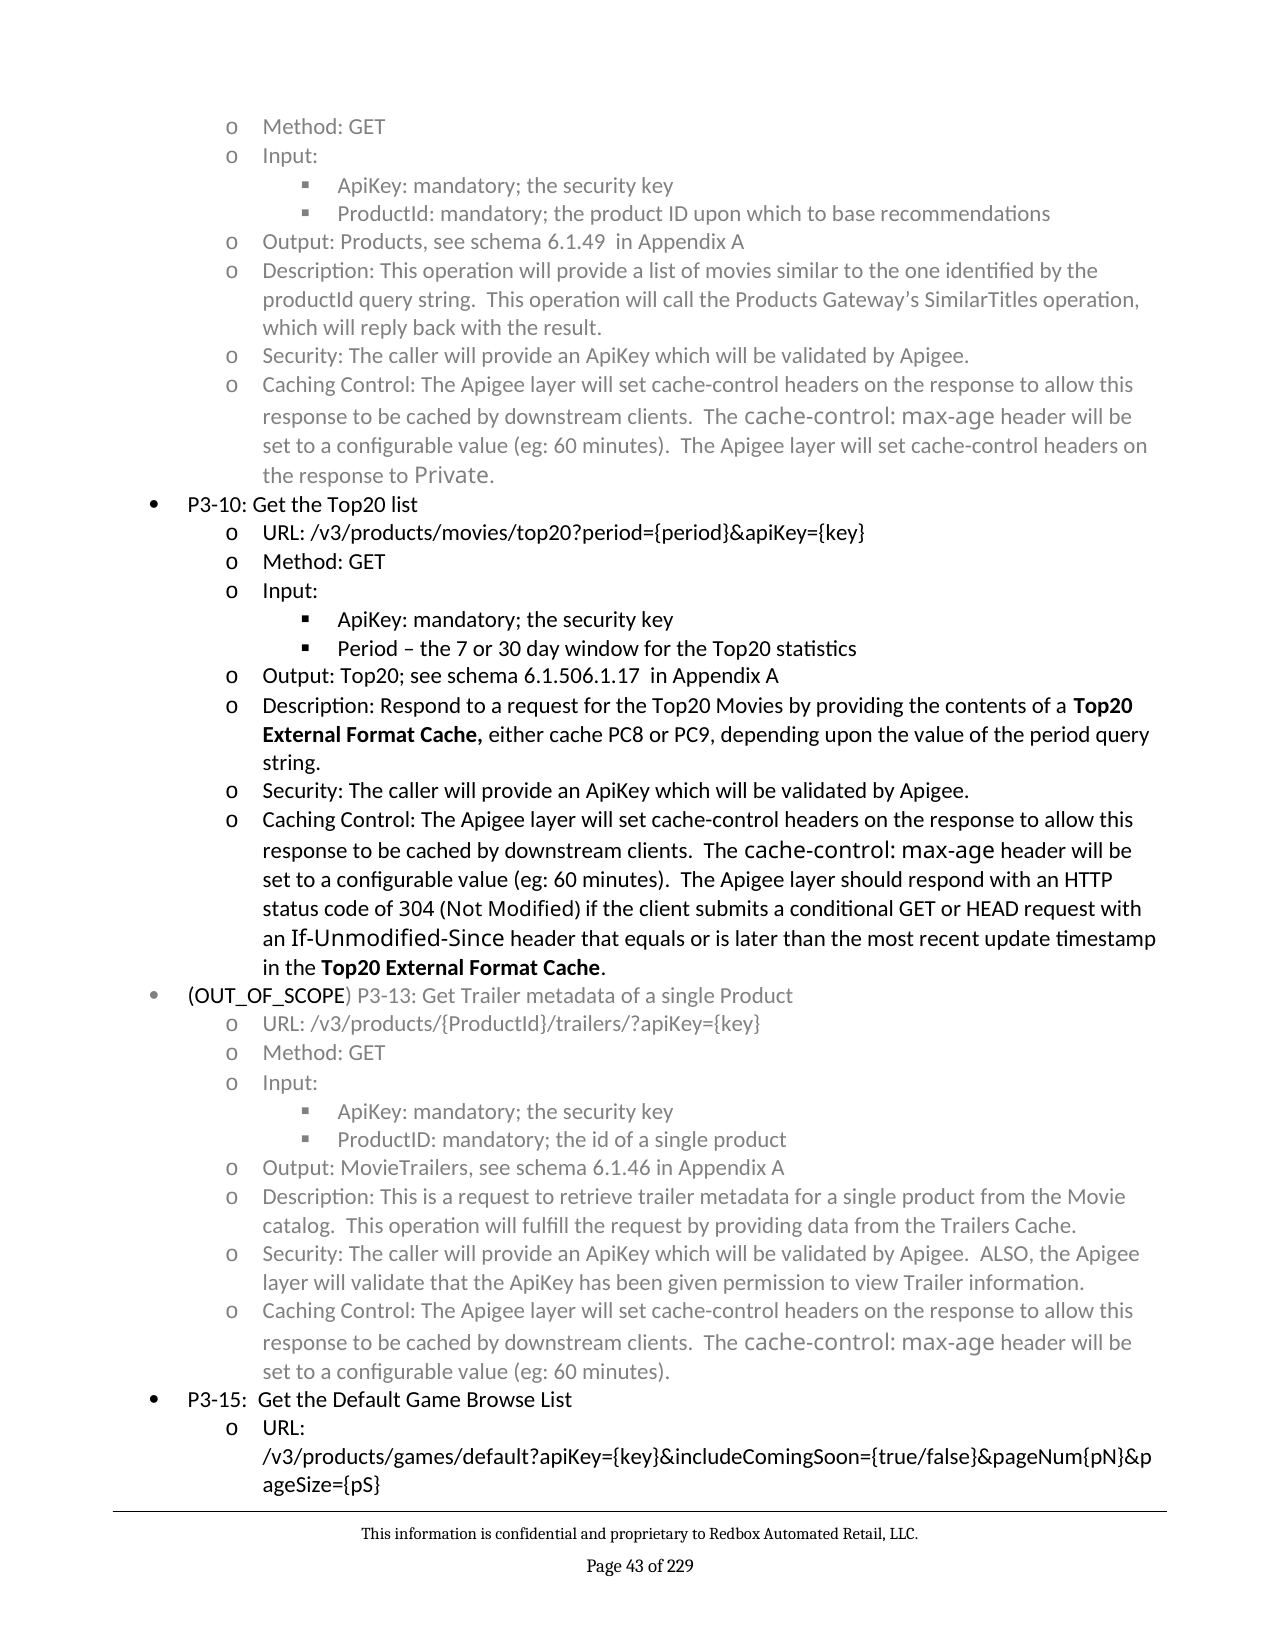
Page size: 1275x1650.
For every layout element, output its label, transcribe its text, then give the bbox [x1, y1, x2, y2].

list Method: GET [225, 1038, 1162, 1068]
list Output: Top20; see schema 6.1.50 in Appendix A [225, 662, 1162, 691]
list ProductId: mandatory; the product ID upon which to base recommendations [300, 199, 1162, 227]
list P3-10: Get the Top20 list [150, 490, 1162, 518]
list Output: Products, see schema 6.1.49 in Appendix A [225, 227, 1162, 256]
list Method: GET [225, 547, 1162, 576]
list Security: The caller will provide an ApiKey which will be validated by Apigee. [225, 776, 1162, 805]
list ProductID: mandatory; the id of a single product [300, 1125, 1162, 1153]
list Output: MovieTrailers, see schema 6.1.46 in Appendix A [225, 1153, 1162, 1182]
list Description: Respond to a request for the Top20 Movies by providing the contents of a Top20 External Format Cache, either cache PC8 or PC9, depending upon the value of the period query string. [225, 691, 1162, 776]
list Security: The caller will provide an ApiKey which will be validated by Apigee. ALSO, the Apigee layer will validate that the ApiKey has been given permission to view Trailer information. [225, 1239, 1162, 1296]
list P3-15: Get the Default Game Browse List [150, 1385, 1162, 1413]
list URL: /v3/products/games/default?apiKey={key}&includeComingSoon={true/false}&pageNum{pN}&pageSize={pS} [225, 1413, 1162, 1498]
list (OUT_OF_SCOPE) P3-13: Get Trailer metadata of a single Product [150, 981, 1162, 1009]
list ApiKey: mandatory; the security key [300, 1097, 1162, 1125]
list ApiKey: mandatory; the security key [300, 171, 1162, 199]
list Input: [225, 576, 1162, 606]
list ApiKey: mandatory; the security key [300, 606, 1162, 634]
list Caching Control: The Apigee layer will set cache-control headers on the response to allow this response to be cached by downstream clients. The cache-control: max-age header will be set to a configurable value (eg: 60 minutes). The Apigee layer should respond with an HTTP status code of 304 (Not Modified) if the client submits a conditional GET or HEAD request with an If-Unmodified-Since header that equals or is later than the most recent update timestamp in the Top20 External Format Cache. [225, 805, 1162, 981]
list Input: [225, 1068, 1162, 1097]
list URL: /v3/products/{ProductId}/trailers/?apiKey={key} [225, 1009, 1162, 1038]
list URL: /v3/products/movies/top20?period={period}&apiKey={key} [225, 518, 1162, 547]
list Input: [225, 142, 1162, 171]
list Security: The caller will provide an ApiKey which will be validated by Apigee. [225, 341, 1162, 370]
list Period – the 7 or 30 day window for the Top20 statistics [300, 634, 1162, 662]
list Method: GET [225, 112, 1162, 142]
list Description: This is a request to retrieve trailer metadata for a single product from the Movie catalog. This operation will fulfill the request by providing data from the Trailers Cache. [225, 1182, 1162, 1239]
list Description: This operation will provide a list of movies similar to the one identified by the productId query string. This operation will call the Products Gateway’s SimilarTitles operation, which will reply back with the result. [225, 256, 1162, 341]
list Caching Control: The Apigee layer will set cache-control headers on the response to allow this response to be cached by downstream clients. The cache-control: max-age header will be set to a configurable value (eg: 60 minutes). [225, 1296, 1162, 1385]
list Caching Control: The Apigee layer will set cache-control headers on the response to allow this response to be cached by downstream clients. The cache-control: max-age header will be set to a configurable value (eg: 60 minutes). The Apigee layer will set cache-control headers on the response to Private. [225, 370, 1162, 490]
